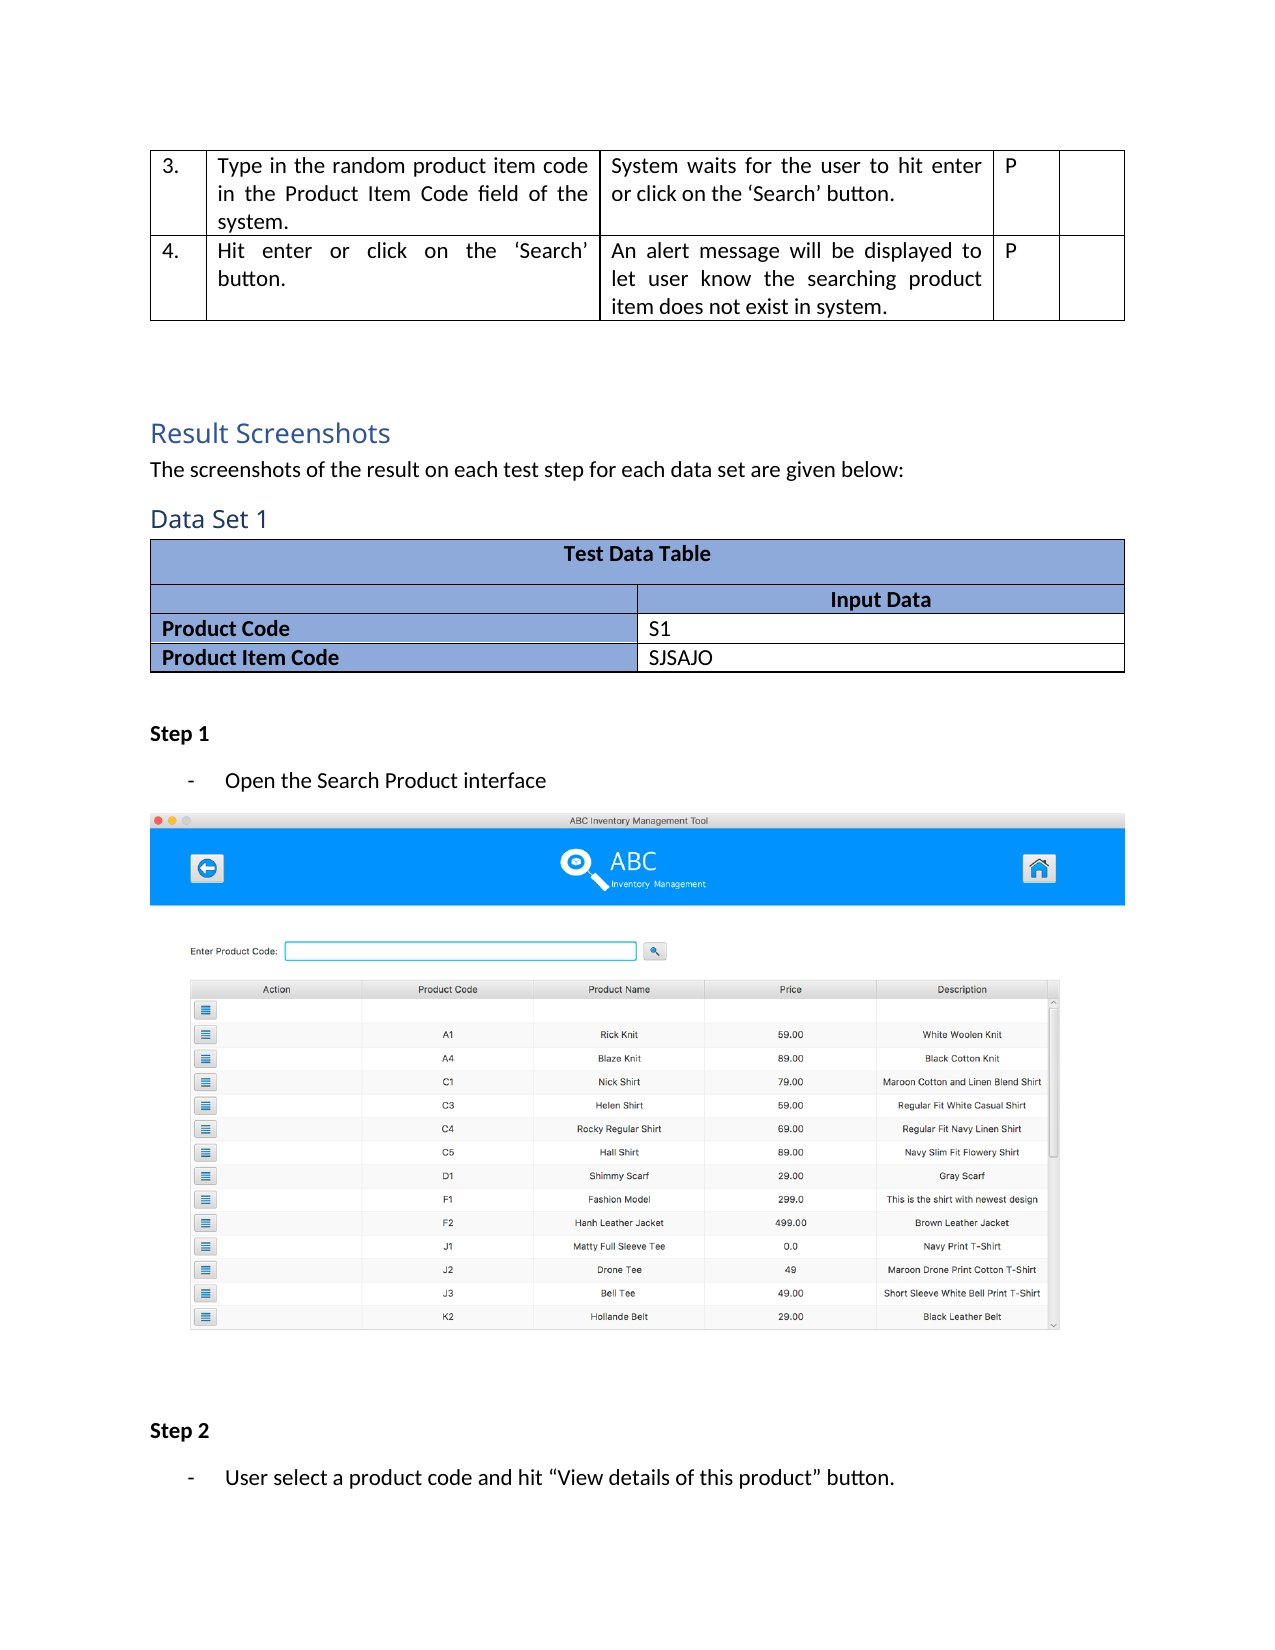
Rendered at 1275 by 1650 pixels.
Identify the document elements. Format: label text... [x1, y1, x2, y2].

table_cell Input Data [638, 585, 1124, 613]
text The screenshots of the result on each test step for each data set are given below: [150, 455, 1125, 483]
table_cell Product Code [151, 614, 637, 642]
table_cell 4. [151, 236, 206, 320]
table_cell [1060, 236, 1124, 320]
table_cell [1060, 151, 1124, 235]
table_cell S1 [638, 614, 1124, 642]
table_cell SJSAJO [638, 644, 1124, 671]
list User select a product code and hit “View details of this product” button. [187, 1463, 1125, 1491]
table_cell Product Item Code [151, 644, 637, 671]
picture [150, 813, 1125, 1351]
list Open the Search Product interface [187, 766, 1125, 794]
subtitle Result Screenshots [150, 415, 1125, 452]
text Step 2 [150, 1416, 1125, 1444]
table_cell Hit enter or click on the ‘Search’ button. [207, 236, 599, 320]
table_cell 3. [151, 151, 206, 235]
table_cell System waits for the user to hit enter or click on the ‘Search’ button. [601, 151, 993, 235]
table_cell Type in the random product item code in the Product Item Code field of the system. [207, 151, 599, 235]
table_cell [151, 585, 637, 613]
subtitle Data Set 1 [150, 502, 1125, 536]
table_cell P [994, 236, 1059, 320]
table_header Test Data Table [151, 540, 1124, 584]
table_cell An alert message will be displayed to let user know the searching product item does not exist in system. [601, 236, 993, 320]
table_cell P [994, 151, 1059, 235]
text Step 1 [150, 719, 1125, 747]
